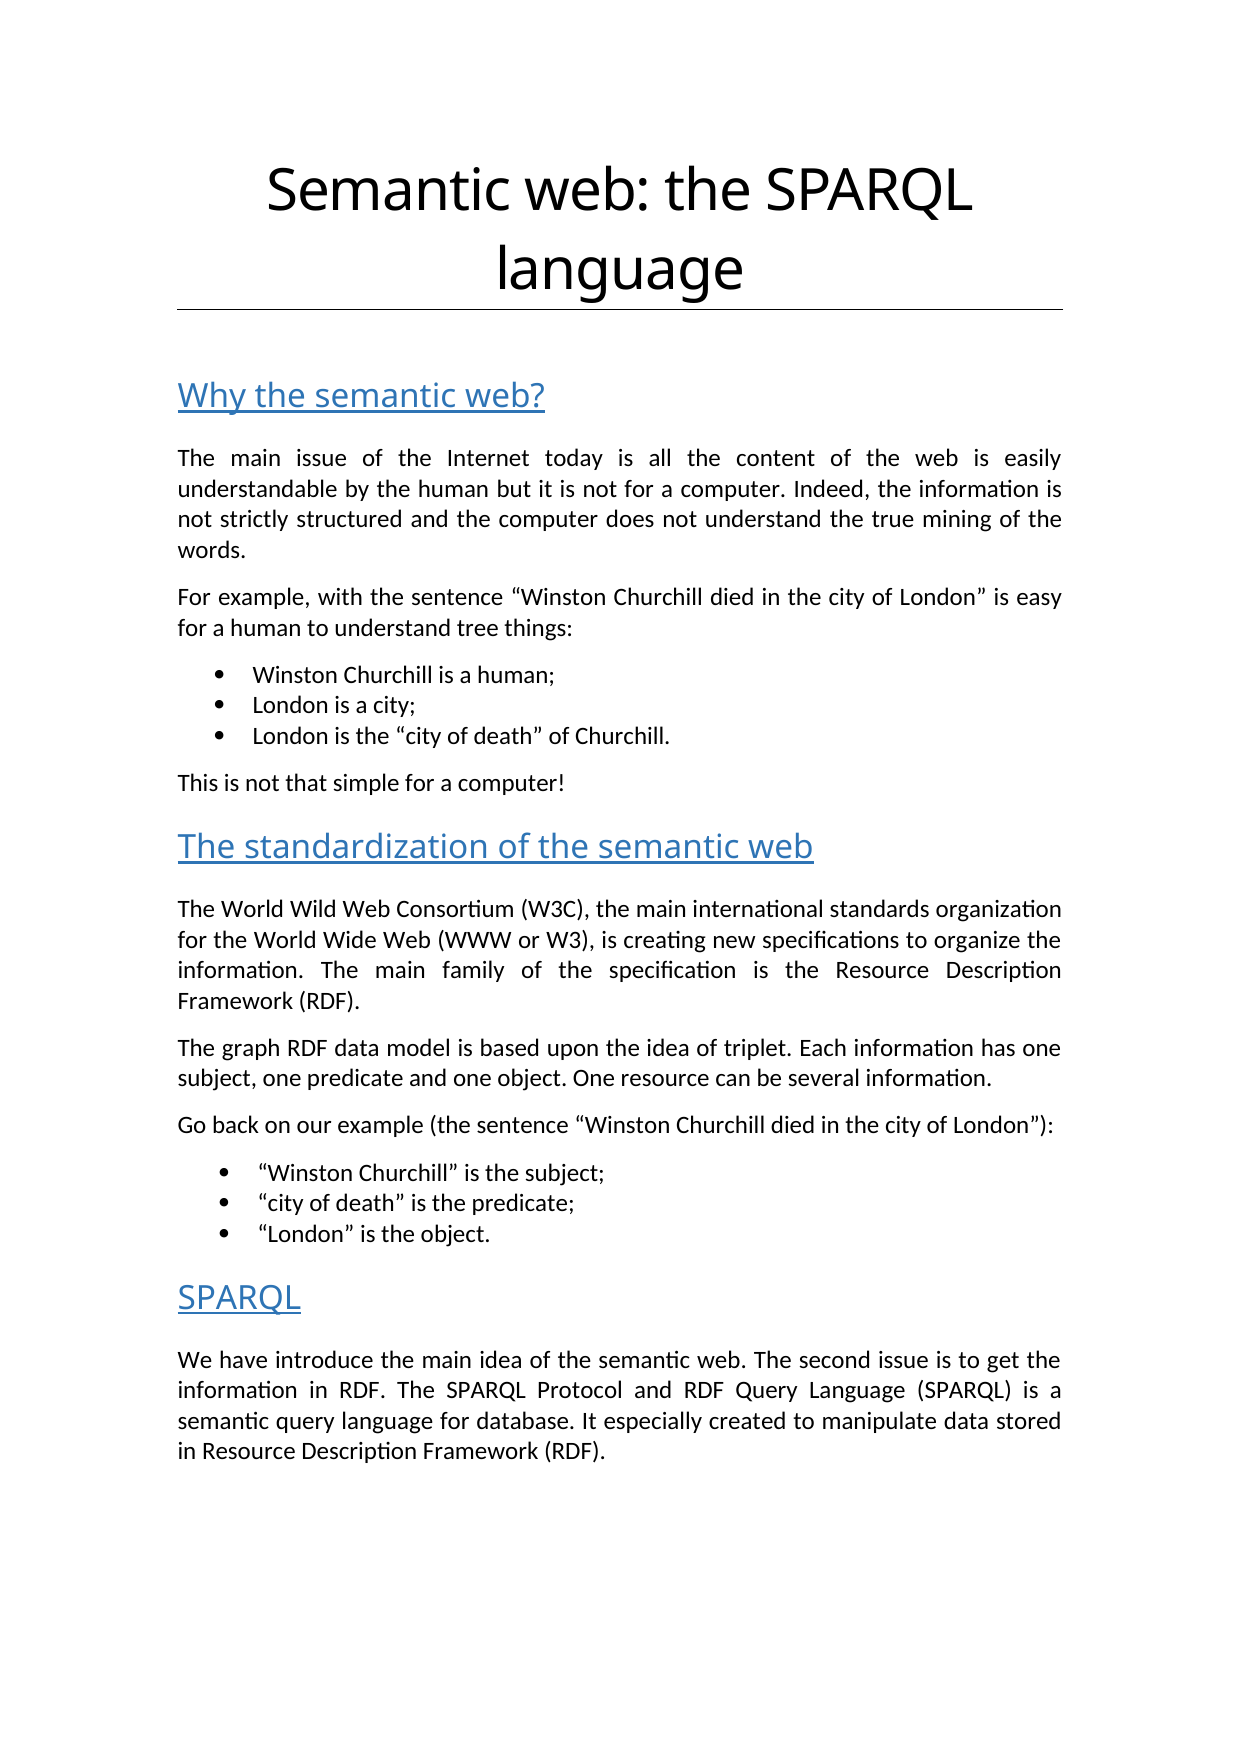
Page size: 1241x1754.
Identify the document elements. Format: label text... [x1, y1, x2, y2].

subtitle The standardization of the semantic web [177, 823, 1063, 868]
subtitle SPARQL [177, 1273, 1063, 1319]
text We have introduce the main idea of the semantic web. The second issue is to get the information in RDF. The SPARQL Protocol and RDF Query Language (SPARQL) is a semantic query language for database. It especially created to manipulate data stored in Resource Description Framework (RDF). [177, 1344, 1063, 1466]
list “city of death” is the predicate; [219, 1187, 1063, 1218]
title Semantic web: the SPARQL language [177, 148, 1063, 309]
text This is not that simple for a computer! [177, 767, 1063, 798]
subtitle Why the semantic web? [177, 372, 1063, 418]
list London is the “city of death” of Churchill. [215, 720, 1063, 751]
list “London” is the object. [219, 1218, 1063, 1248]
text The World Wild Web Consortium (W3C), the main international standards organization for the World Wide Web (WWW or W3), is creating new specifications to organize the information. The main family of the specification is the Resource Description Framework (RDF). [177, 893, 1063, 1015]
list London is a city; [215, 689, 1063, 720]
text The graph RDF data model is based upon the idea of triplet. Each information has one subject, one predicate and one object. One resource can be several information. [177, 1032, 1063, 1093]
text Go back on our example (the sentence “Winston Churchill died in the city of London”): [177, 1110, 1063, 1140]
text The main issue of the Internet today is all the content of the web is easily understandable by the human but it is not for a computer. Indeed, the information is not strictly structured and the computer does not understand the true mining of the words. [177, 443, 1063, 565]
text For example, with the sentence “Winston Churchill died in the city of London” is easy for a human to understand tree things: [177, 581, 1063, 642]
list “Winston Churchill” is the subject; [219, 1157, 1063, 1187]
list Winston Churchill is a human; [215, 659, 1063, 689]
